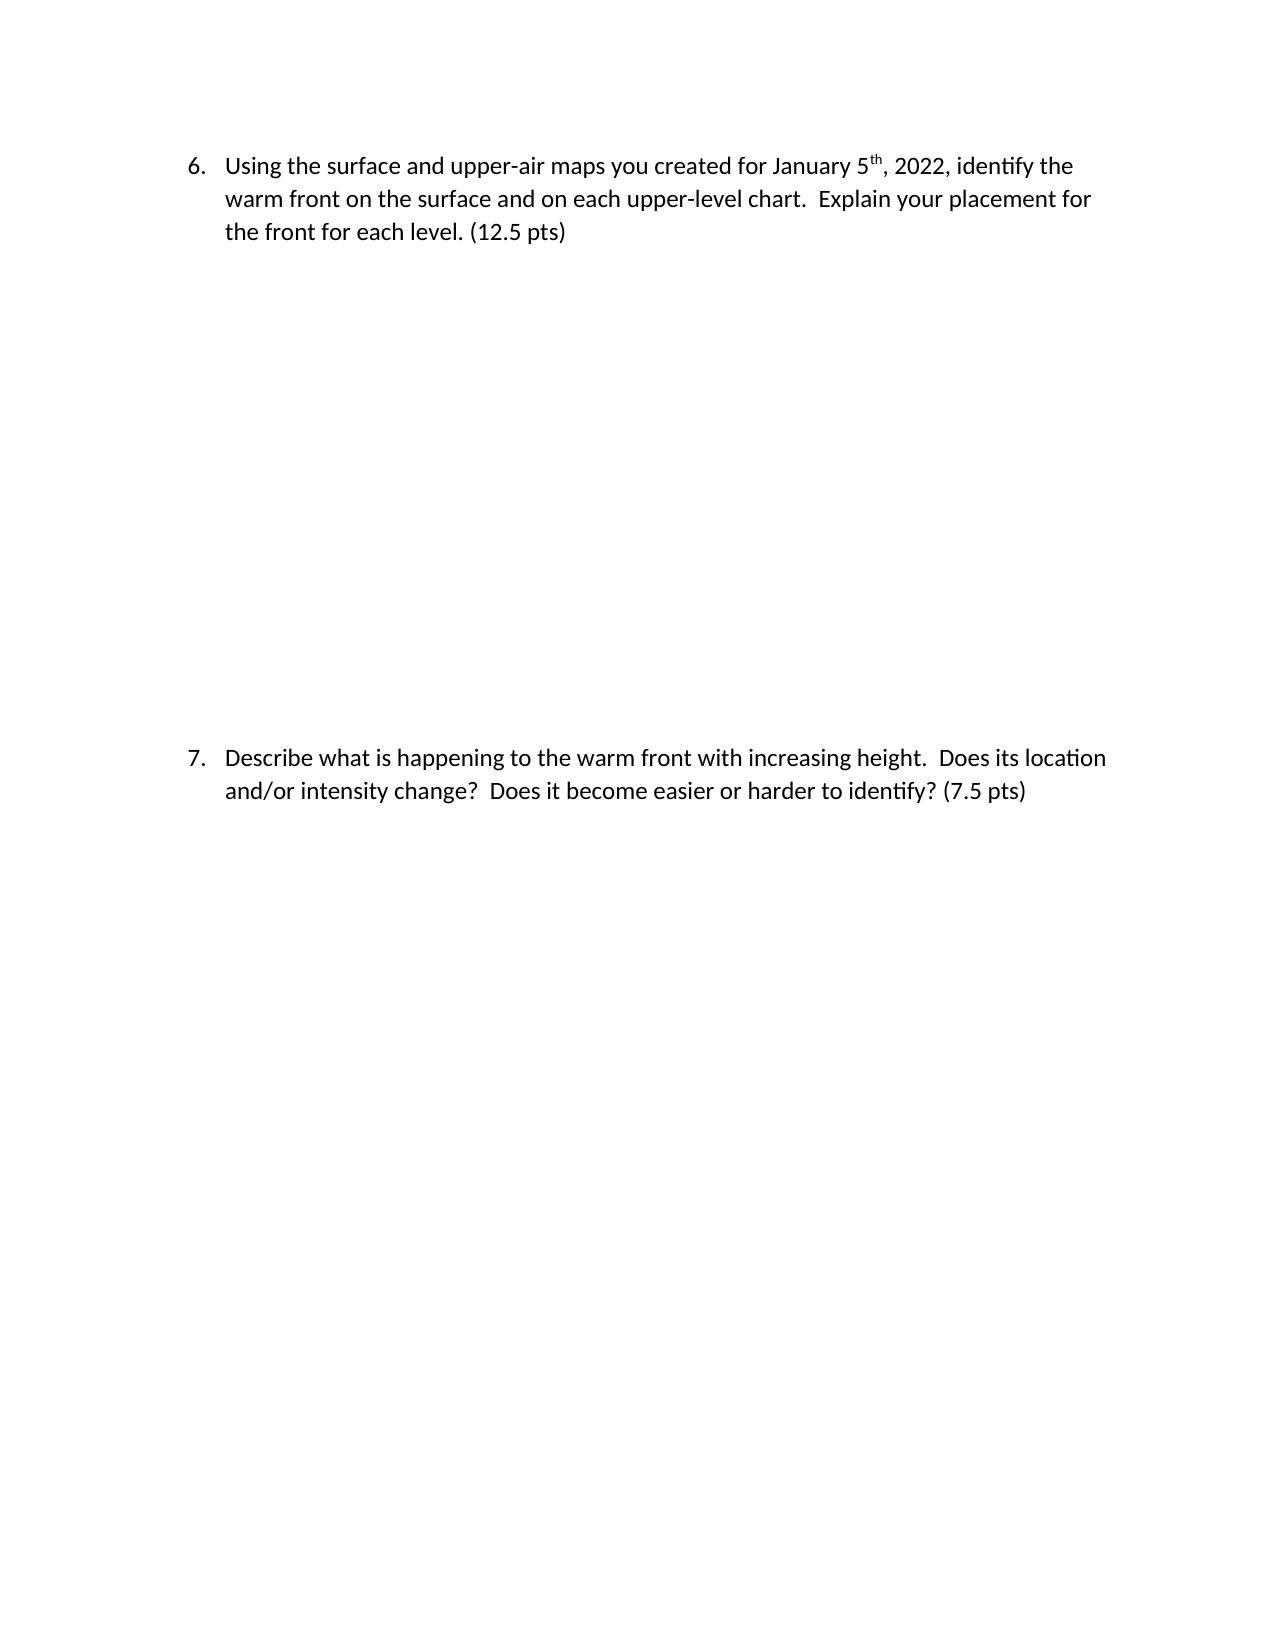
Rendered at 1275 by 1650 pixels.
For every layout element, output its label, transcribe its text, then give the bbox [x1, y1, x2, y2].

list Using the surface and upper-air maps you created for January 5th, 2022, identify the warm front on the surface and on each upper-level chart. Explain your placement for the front for each level. (12.5 pts) [187, 150, 1125, 246]
list Describe what is happening to the warm front with increasing height. Does its location and/or intensity change? Does it become easier or harder to identify? (7.5 pts) [187, 742, 1125, 806]
